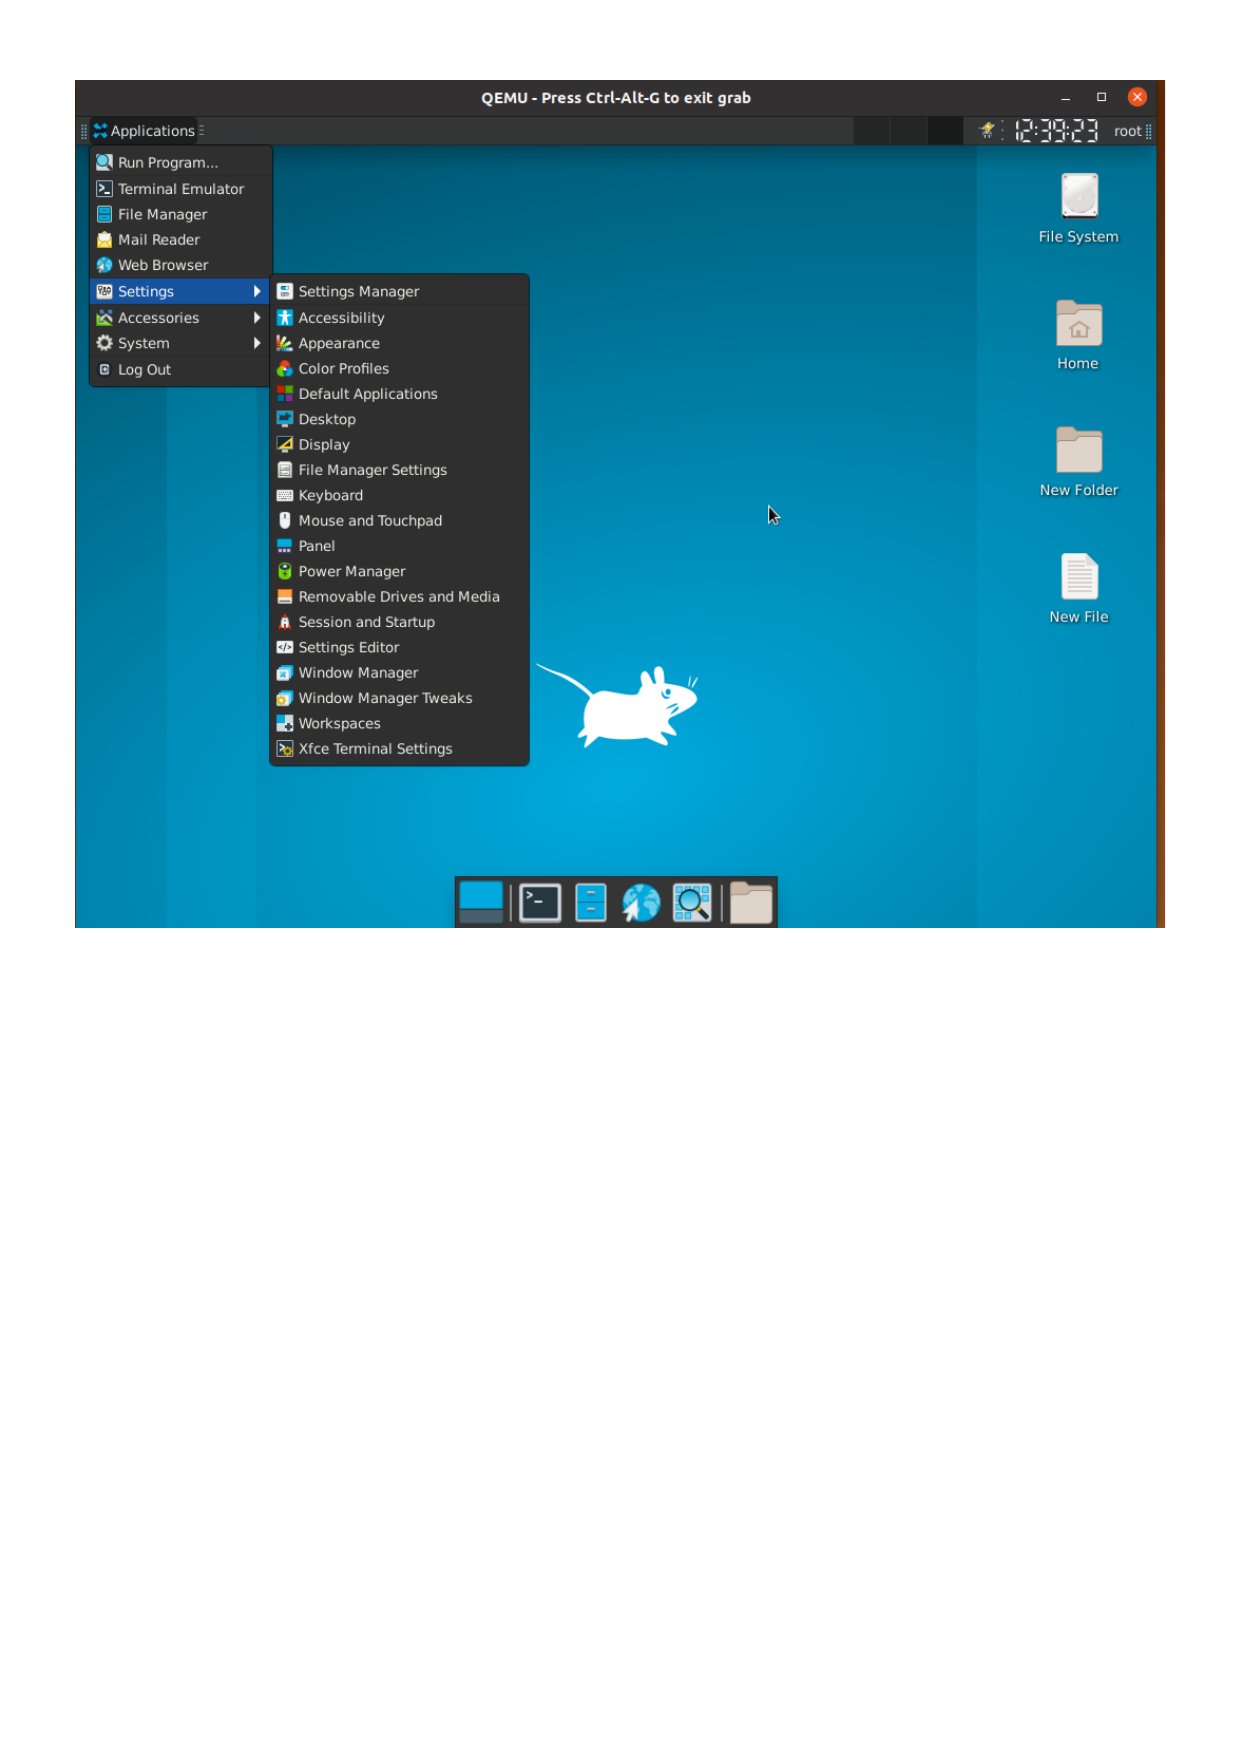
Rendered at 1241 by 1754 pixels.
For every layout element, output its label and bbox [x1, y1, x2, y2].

picture [1076, 485, 1081, 494]
picture [1052, 487, 1069, 494]
picture [1056, 234, 1062, 241]
picture [1057, 300, 1102, 346]
picture [75, 80, 1166, 928]
picture [1040, 232, 1048, 241]
picture [1071, 615, 1078, 621]
picture [1041, 485, 1049, 494]
picture [543, 667, 697, 747]
picture [1057, 427, 1102, 472]
picture [1059, 358, 1066, 368]
picture [1062, 173, 1098, 219]
picture [1055, 613, 1067, 621]
picture [1101, 614, 1107, 621]
picture [1086, 612, 1094, 621]
picture [456, 877, 777, 928]
picture [1099, 485, 1116, 494]
picture [769, 506, 780, 524]
picture [1062, 554, 1098, 599]
picture [1098, 234, 1108, 241]
